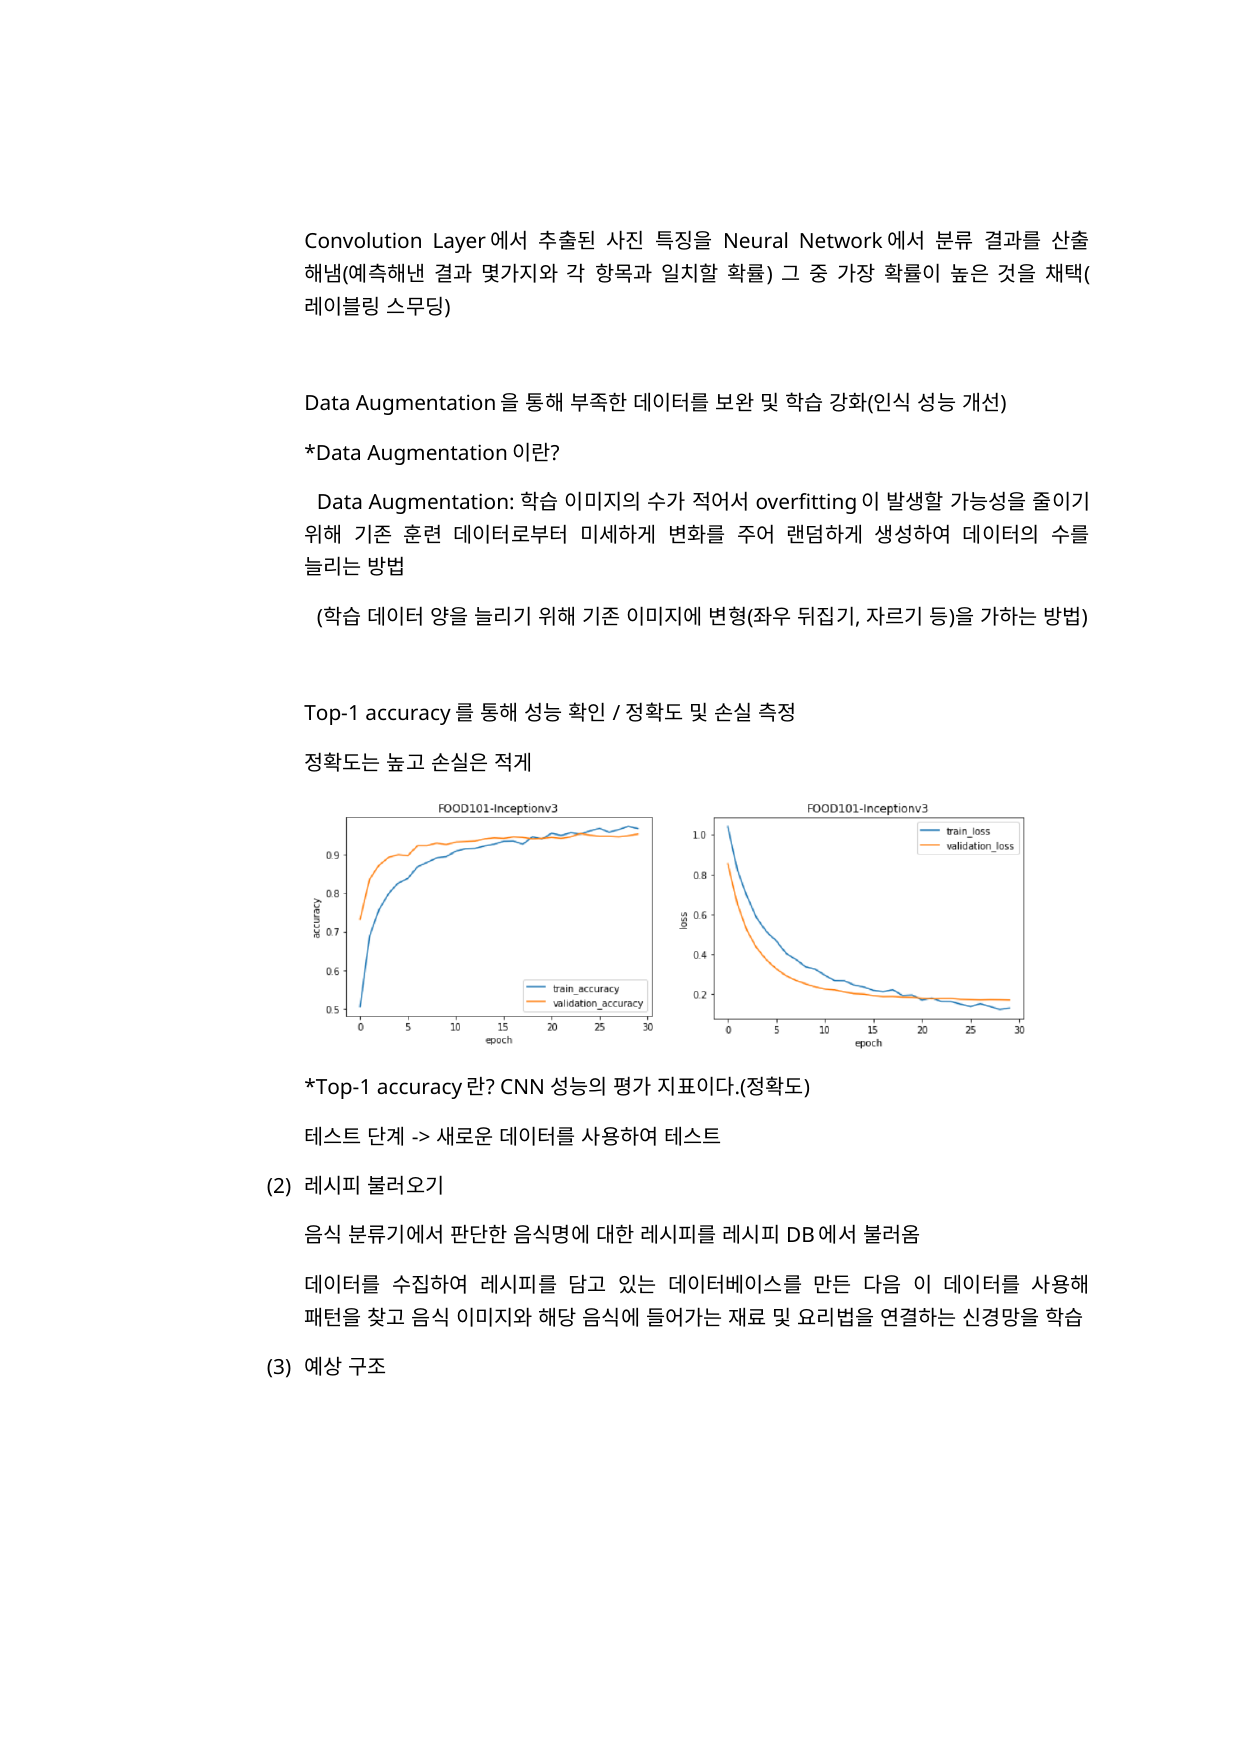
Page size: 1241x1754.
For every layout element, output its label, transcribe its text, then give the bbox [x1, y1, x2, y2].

list 레시피 불러오기 [267, 1169, 1090, 1200]
list 정확도는 높고 손실은 적게 [304, 746, 1090, 776]
list Convolution Layer에서 추출된 사진 특징을 Neural Network에서 분류 결과를 산출 해냄(예측해낸 결과 몇가지와 각 항목과 일치할 확률) 그 중 가장 확률이 높은 것을 채택(레이블링 스무딩) [304, 224, 1090, 320]
picture [304, 795, 1054, 1052]
text 데이터를 수집하여 레시피를 담고 있는 데이터베이스를 만든 다음 이 데이터를 사용해 패턴을 찾고 음식 이미지와 해당 음식에 들어가는 재료 및 요리법을 연결하는 신경망을 학습 [304, 1268, 1090, 1331]
list 테스트 단계 -> 새로운 데이터를 사용하여 테스트 [304, 1120, 1090, 1150]
list Top-1 accuracy를 통해 성능 확인 / 정확도 및 손실 측정 [304, 697, 1090, 727]
text Data Augmentation: 학습 이미지의 수가 적어서 overfitting이 발생할 가능성을 줄이기 위해 기존 훈련 데이터로부터 미세하게 변화를 주어 랜덤하게 생성하여 데이터의 수를 늘리는 방법 [304, 485, 1090, 581]
list 예상 구조 [267, 1350, 1090, 1380]
list *Top-1 accuracy란? CNN 성능의 평가 지표이다.(정확도) [304, 1071, 1090, 1101]
list 음식 분류기에서 판단한 음식명에 대한 레시피를 레시피 DB에서 불러옴 [304, 1219, 1090, 1249]
list *Data Augmentation이란? [304, 436, 1090, 466]
list Data Augmentation을 통해 부족한 데이터를 보완 및 학습 강화(인식 성능 개선) [304, 387, 1090, 417]
text (학습 데이터 양을 늘리기 위해 기존 이미지에 변형(좌우 뒤집기, 자르기 등)을 가하는 방법) [304, 600, 1090, 630]
